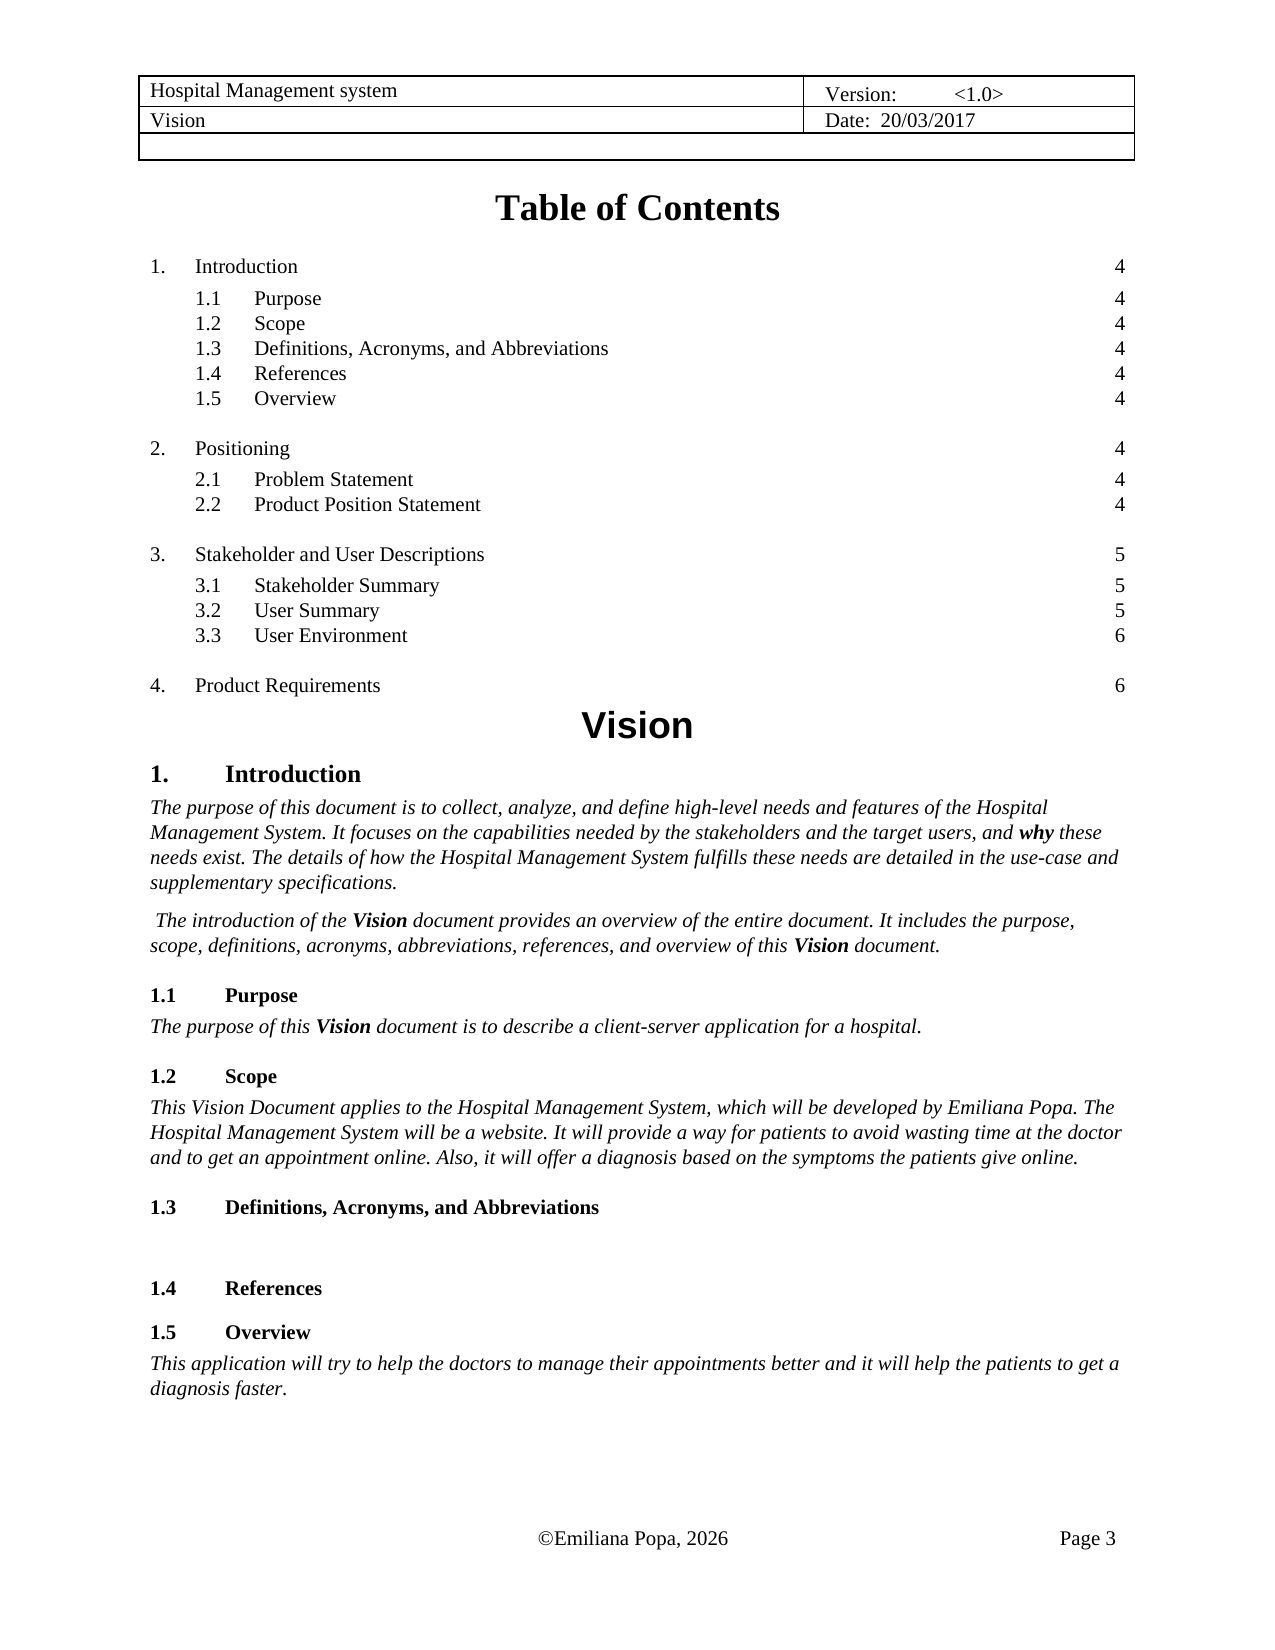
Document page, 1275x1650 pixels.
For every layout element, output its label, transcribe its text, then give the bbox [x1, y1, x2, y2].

text 2. Positioning 4 [150, 435, 1050, 460]
subtitle Purpose [150, 982, 1125, 1007]
text 2.2 Product Position Statement 4 [195, 491, 1050, 516]
text 1.2 Scope 4 [195, 310, 1050, 335]
title Table of Contents [150, 185, 1125, 228]
text 3. Stakeholder and User Descriptions 5 [150, 541, 1050, 566]
text 1.3 Definitions, Acronyms, and Abbreviations 4 [195, 335, 1050, 360]
text 4. Product Requirements 6 [150, 672, 1050, 697]
text The purpose of this document is to collect, analyze, and define high-level needs and features of the Hospital Management System. It focuses on the capabilities needed by the stakeholders and the target users, and why these needs exist. The details of how the Hospital Management System fulfills these needs are detailed in the use-case and supplementary specifications. [150, 794, 1125, 894]
text 1.5 Overview 4 [195, 385, 1050, 410]
subtitle Definitions, Acronyms, and Abbreviations [150, 1194, 1125, 1219]
text The purpose of this Vision document is to describe a client-server application for a hospital. [150, 1013, 1125, 1038]
subtitle Overview [150, 1319, 1125, 1344]
text 3.3 User Environment 6 [195, 622, 1050, 647]
text 1. Introduction 4 [150, 253, 1050, 278]
subtitle References [150, 1275, 1125, 1300]
subtitle Scope [150, 1063, 1125, 1088]
text 3.1 Stakeholder Summary 5 [195, 572, 1050, 597]
text This Vision Document applies to the Hospital Management System, which will be developed by Emiliana Popa. The Hospital Management System will be a website. It will provide a way for patients to avoid wasting time at the doctor and to get an appointment online. Also, it will offer a diagnosis based on the symptoms the patients give online. [150, 1094, 1125, 1169]
title Vision [150, 703, 1125, 747]
text 1.4 References 4 [195, 360, 1050, 385]
text The introduction of the Vision document provides an overview of the entire document. It includes the purpose, scope, definitions, acronyms, abbreviations, references, and overview of this Vision document. [150, 907, 1125, 957]
text 3.2 User Summary 5 [195, 597, 1050, 622]
text This application will try to help the doctors to manage their appointments better and it will help the patients to get a diagnosis faster. [150, 1350, 1125, 1400]
text 1.1 Purpose 4 [195, 285, 1050, 310]
subtitle Introduction [150, 759, 1125, 788]
text 2.1 Problem Statement 4 [195, 466, 1050, 491]
